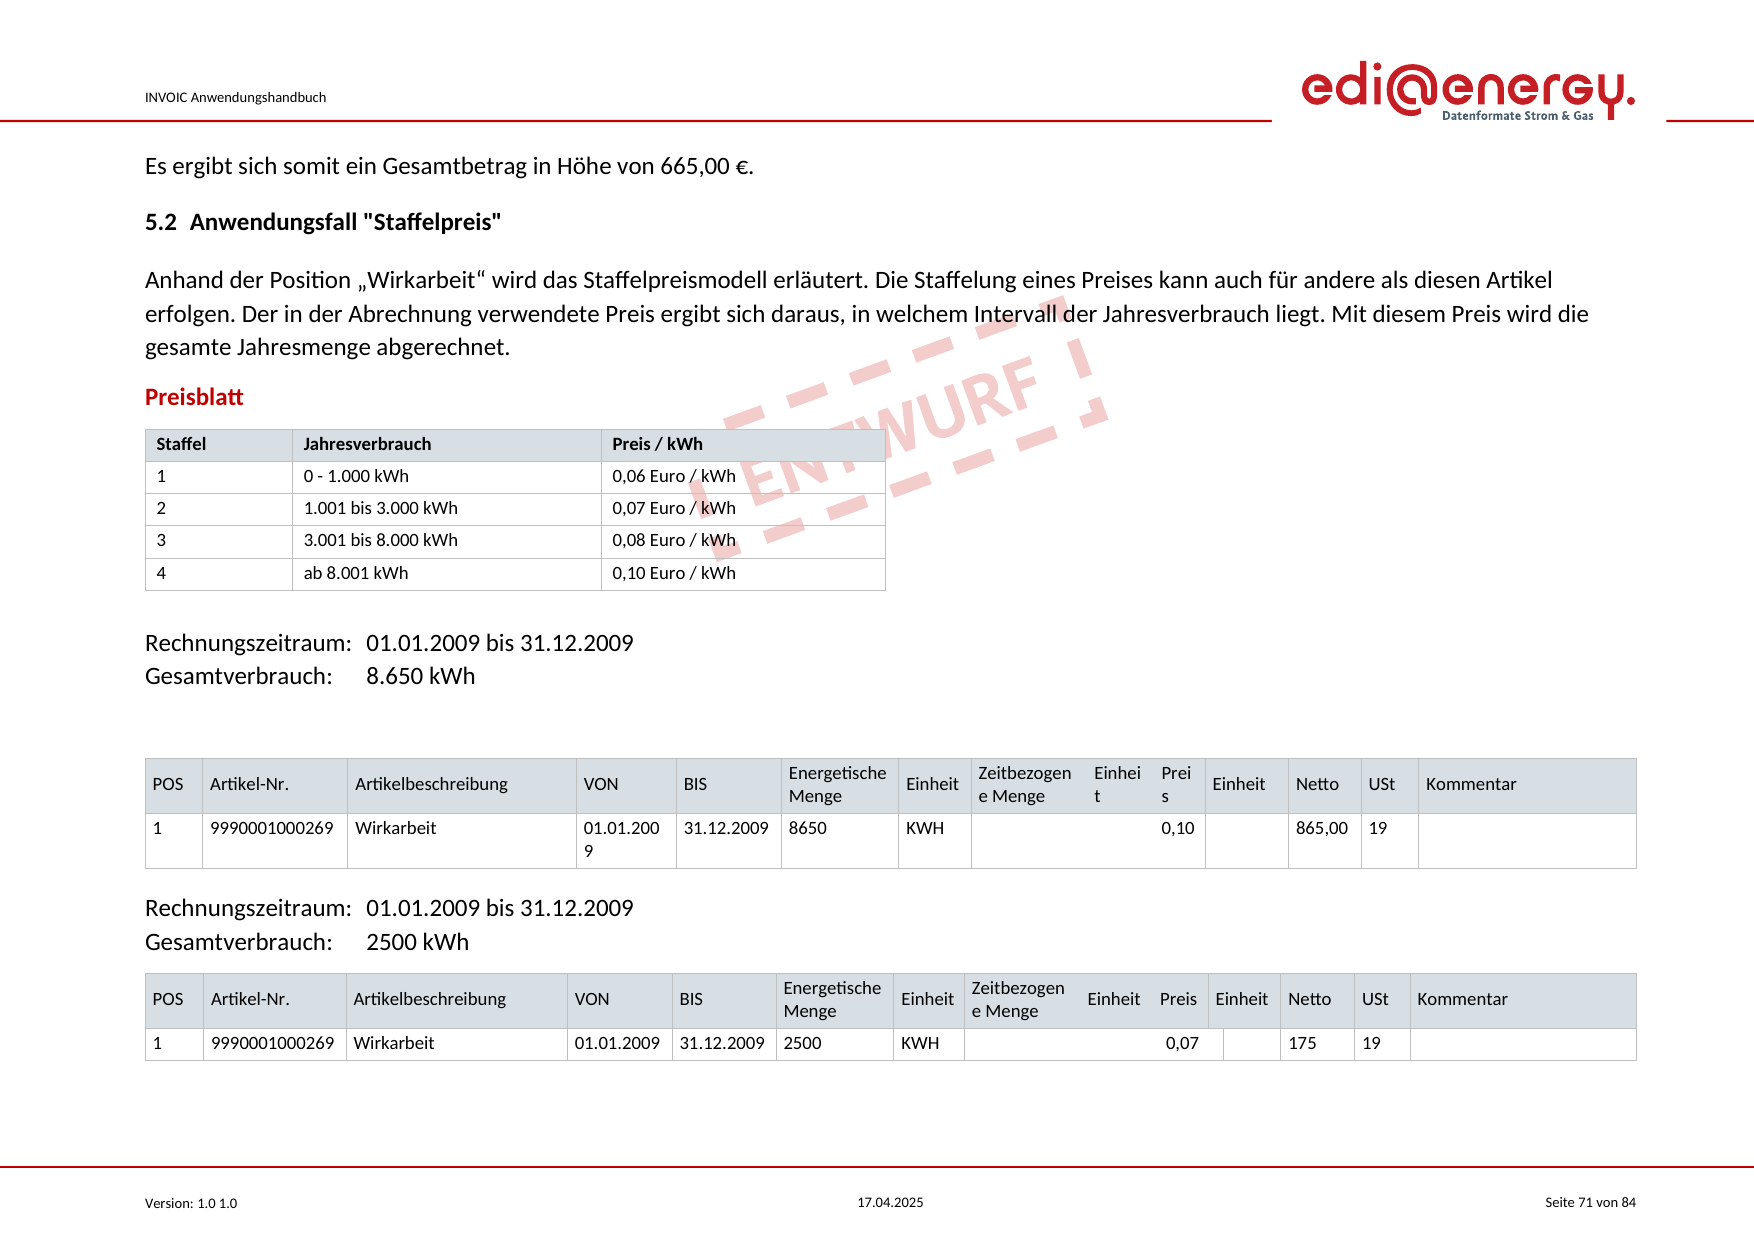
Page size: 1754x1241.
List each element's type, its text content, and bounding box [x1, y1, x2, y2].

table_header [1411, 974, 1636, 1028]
text Gesamtverbrauch: 8.650 kWh [145, 658, 1636, 691]
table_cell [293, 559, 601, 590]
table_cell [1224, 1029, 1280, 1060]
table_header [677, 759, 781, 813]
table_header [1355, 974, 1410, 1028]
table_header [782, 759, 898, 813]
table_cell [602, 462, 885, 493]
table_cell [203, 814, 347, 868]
text Anhand der Position „Wirkarbeit“ wird das Staffelpreismodell erläutert. Die Staffelung eines Preises kann auch für andere als diesen Artikel erfolgen. Der in der Abrechnung verwendete Preis ergibt sich daraus, in welchem Intervall der Jahresverbrauch liegt. Mit diesem Preis wird die gesamte Jahresmenge abgerechnet. [145, 262, 1636, 362]
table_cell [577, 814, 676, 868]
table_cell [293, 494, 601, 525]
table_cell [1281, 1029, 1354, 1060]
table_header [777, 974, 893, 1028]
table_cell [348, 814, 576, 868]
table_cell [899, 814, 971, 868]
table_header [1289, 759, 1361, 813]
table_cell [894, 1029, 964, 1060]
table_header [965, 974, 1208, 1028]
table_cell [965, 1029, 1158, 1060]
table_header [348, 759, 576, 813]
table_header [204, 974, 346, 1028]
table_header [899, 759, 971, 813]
text Preisblatt [145, 378, 1636, 412]
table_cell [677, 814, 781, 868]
text Es ergibt sich somit ein Gesamtbetrag in Höhe von 665,00 €. [145, 148, 1636, 181]
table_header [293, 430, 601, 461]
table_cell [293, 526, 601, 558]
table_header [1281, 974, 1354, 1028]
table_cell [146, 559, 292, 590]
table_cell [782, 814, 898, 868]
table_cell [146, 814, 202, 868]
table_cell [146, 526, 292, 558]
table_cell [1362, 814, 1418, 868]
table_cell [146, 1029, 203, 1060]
text Rechnungszeitraum: 01.01.2009 bis 31.12.2009 [145, 889, 1636, 923]
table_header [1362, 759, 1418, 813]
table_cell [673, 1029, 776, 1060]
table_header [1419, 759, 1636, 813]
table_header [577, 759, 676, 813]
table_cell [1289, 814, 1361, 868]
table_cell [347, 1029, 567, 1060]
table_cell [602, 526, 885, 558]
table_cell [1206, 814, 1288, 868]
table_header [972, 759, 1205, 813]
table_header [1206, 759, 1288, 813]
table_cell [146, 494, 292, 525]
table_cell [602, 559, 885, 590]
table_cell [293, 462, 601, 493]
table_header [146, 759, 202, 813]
subtitle Anwendungsfall "Staffelpreis" [145, 206, 1636, 237]
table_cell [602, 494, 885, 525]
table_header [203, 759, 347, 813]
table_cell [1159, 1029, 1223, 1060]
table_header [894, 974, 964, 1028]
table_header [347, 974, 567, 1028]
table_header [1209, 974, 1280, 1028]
text Rechnungszeitraum: 01.01.2009 bis 31.12.2009 [145, 624, 1636, 658]
text Gesamtverbrauch: 2500 kWh [145, 923, 1636, 956]
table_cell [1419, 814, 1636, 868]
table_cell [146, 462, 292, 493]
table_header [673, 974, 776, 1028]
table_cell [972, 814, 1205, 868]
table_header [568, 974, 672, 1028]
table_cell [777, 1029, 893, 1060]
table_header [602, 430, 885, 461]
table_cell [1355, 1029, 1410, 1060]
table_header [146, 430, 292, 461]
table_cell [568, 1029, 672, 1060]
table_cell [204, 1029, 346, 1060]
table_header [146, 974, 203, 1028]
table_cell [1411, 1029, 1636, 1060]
